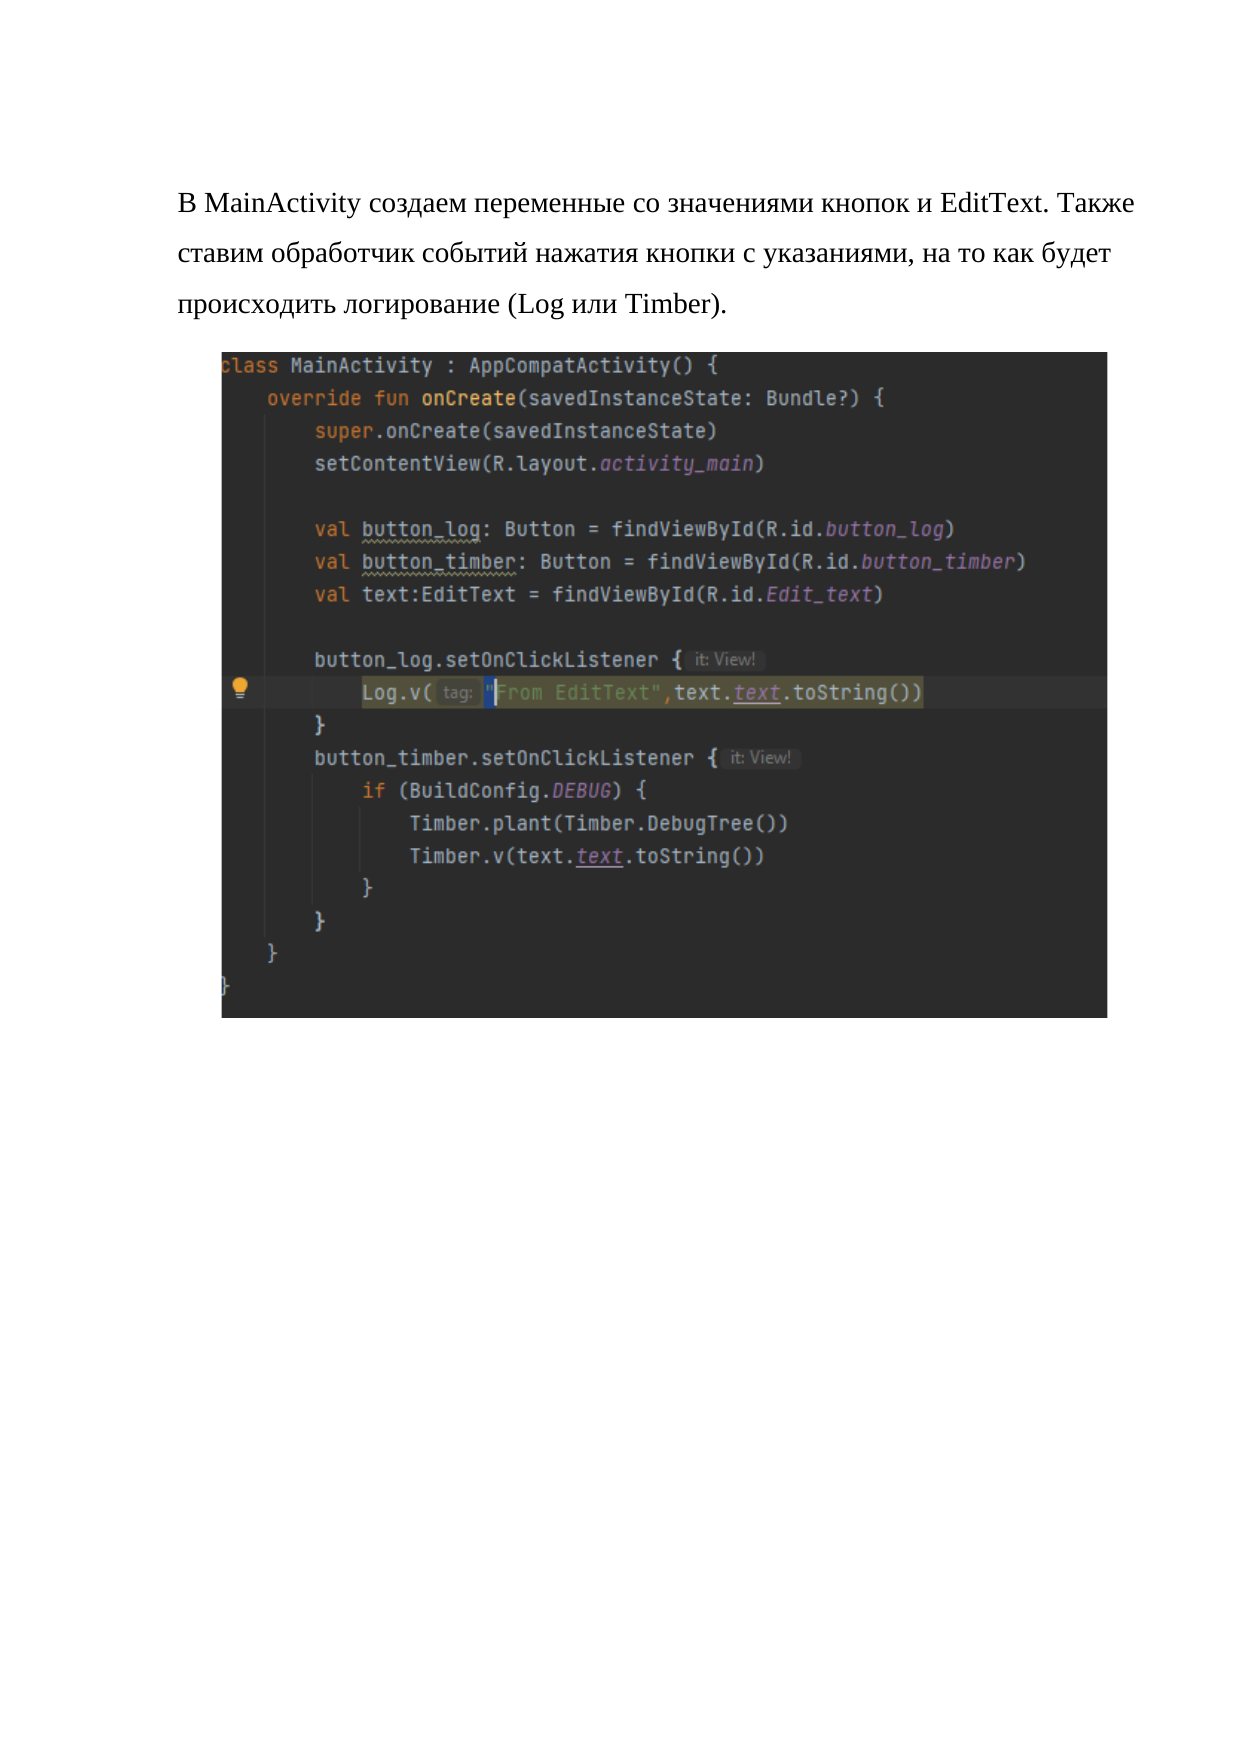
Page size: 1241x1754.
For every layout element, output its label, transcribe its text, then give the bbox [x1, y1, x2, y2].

picture [221, 352, 1108, 1018]
text В MainActivity создаем переменные со значениями кнопок и EditText. Также ставим обработчик событий нажатия кнопки с указаниями, на то как будет происходить логирование (Log или Timber). [177, 185, 1152, 319]
